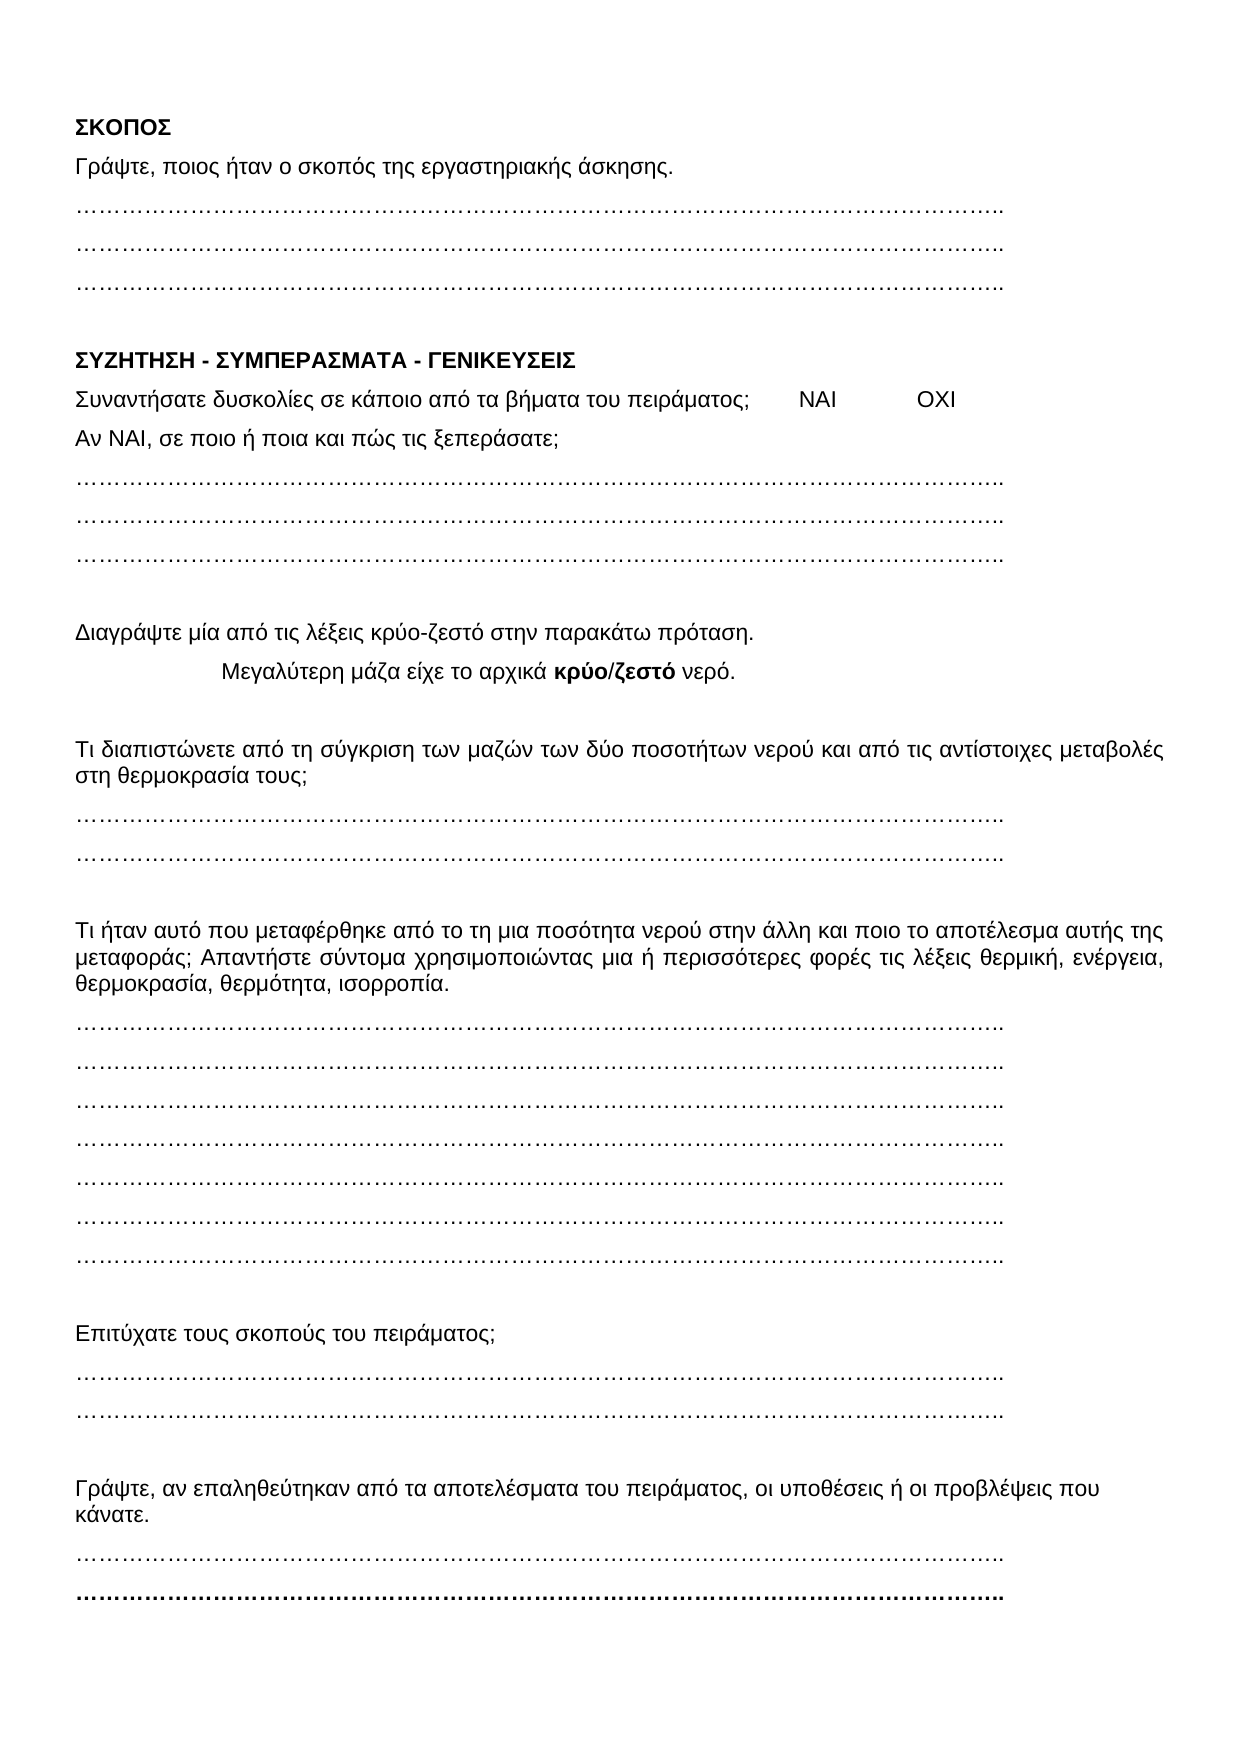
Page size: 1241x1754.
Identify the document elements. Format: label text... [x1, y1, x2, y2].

title ………………………………………………………………………………………………………….. [75, 502, 1165, 529]
title ………………………………………………………………………………………………………….. [75, 839, 1165, 866]
title ………………………………………………………………………………………………………….. [75, 463, 1165, 490]
title ………………………………………………………………………………………………………….. [75, 1087, 1165, 1113]
title ………………………………………………………………………………………………………….. [75, 801, 1165, 827]
title ………………………………………………………………………………………………………….. [75, 1397, 1165, 1424]
title ………………………………………………………………………………………………………….. [75, 269, 1165, 296]
title ………………………………………………………………………………………………………….. [75, 1048, 1165, 1074]
title ………………………………………………………………………………………………………….. [75, 541, 1165, 568]
title ………………………………………………………………………………………………………….. [75, 1540, 1165, 1567]
title Επιτύχατε τους σκοπούς του πειράματος; [75, 1320, 1165, 1346]
title ………………………………………………………………………………………………………….. [75, 1009, 1165, 1035]
title ………………………………………………………………………………………………………….. [75, 1358, 1165, 1385]
title ………………………………………………………………………………………………………….. [75, 1203, 1165, 1229]
title ………………………………………………………………………………………………………….. [75, 1125, 1165, 1152]
title ………………………………………………………………………………………………………….. [75, 1164, 1165, 1191]
title ΣΚΟΠΟΣ [75, 114, 1165, 140]
title ………………………………………………………………………………………………………….. [75, 192, 1165, 218]
title Μεγαλύτερη μάζα είχε το αρχικά κρύο/ζεστό νερό. [75, 658, 1165, 684]
title Γράψτε, αν επαληθεύτηκαν από τα αποτελέσματα του πειράματος, οι υποθέσεις ή οι προβλέψεις που κάνατε. [75, 1475, 1165, 1528]
text ………………………………………………………………………………………………………….. [75, 1579, 1165, 1606]
title ΣΥΖΗΤΗΣΗ - ΣΥΜΠΕΡΑΣΜΑΤΑ - ΓΕΝΙΚΕΥΣΕΙΣ [75, 347, 1165, 373]
title Γράψτε, ποιος ήταν ο σκοπός της εργαστηριακής άσκησης. [75, 153, 1165, 179]
title ………………………………………………………………………………………………………….. [75, 230, 1165, 257]
title Διαγράψτε μία από τις λέξεις κρύο-ζεστό στην παρακάτω πρόταση. [75, 619, 1165, 645]
title Συναντήσατε δυσκολίες σε κάποιο από τα βήματα του πειράματος; NAI OXI [75, 386, 1165, 412]
title ………………………………………………………………………………………………………….. [75, 1242, 1165, 1268]
title Τι ήταν αυτό που μεταφέρθηκε από το τη μια ποσότητα νερού στην άλλη και ποιο το αποτέλεσμα αυτής της μεταφοράς; Απαντήστε σύντομα χρησιμοποιώντας μια ή περισσότερες φορές τις λέξεις θερμική, ενέργεια, θερμοκρασία, θερμότητα, ισορροπία. [75, 917, 1165, 996]
title Αν ΝΑΙ, σε ποιο ή ποια και πώς τις ξεπεράσατε; [75, 425, 1165, 451]
title Τι διαπιστώνετε από τη σύγκριση των μαζών των δύο ποσοτήτων νερού και από τις αντίστοιχες μεταβολές στη θερμοκρασία τους; [75, 736, 1165, 788]
